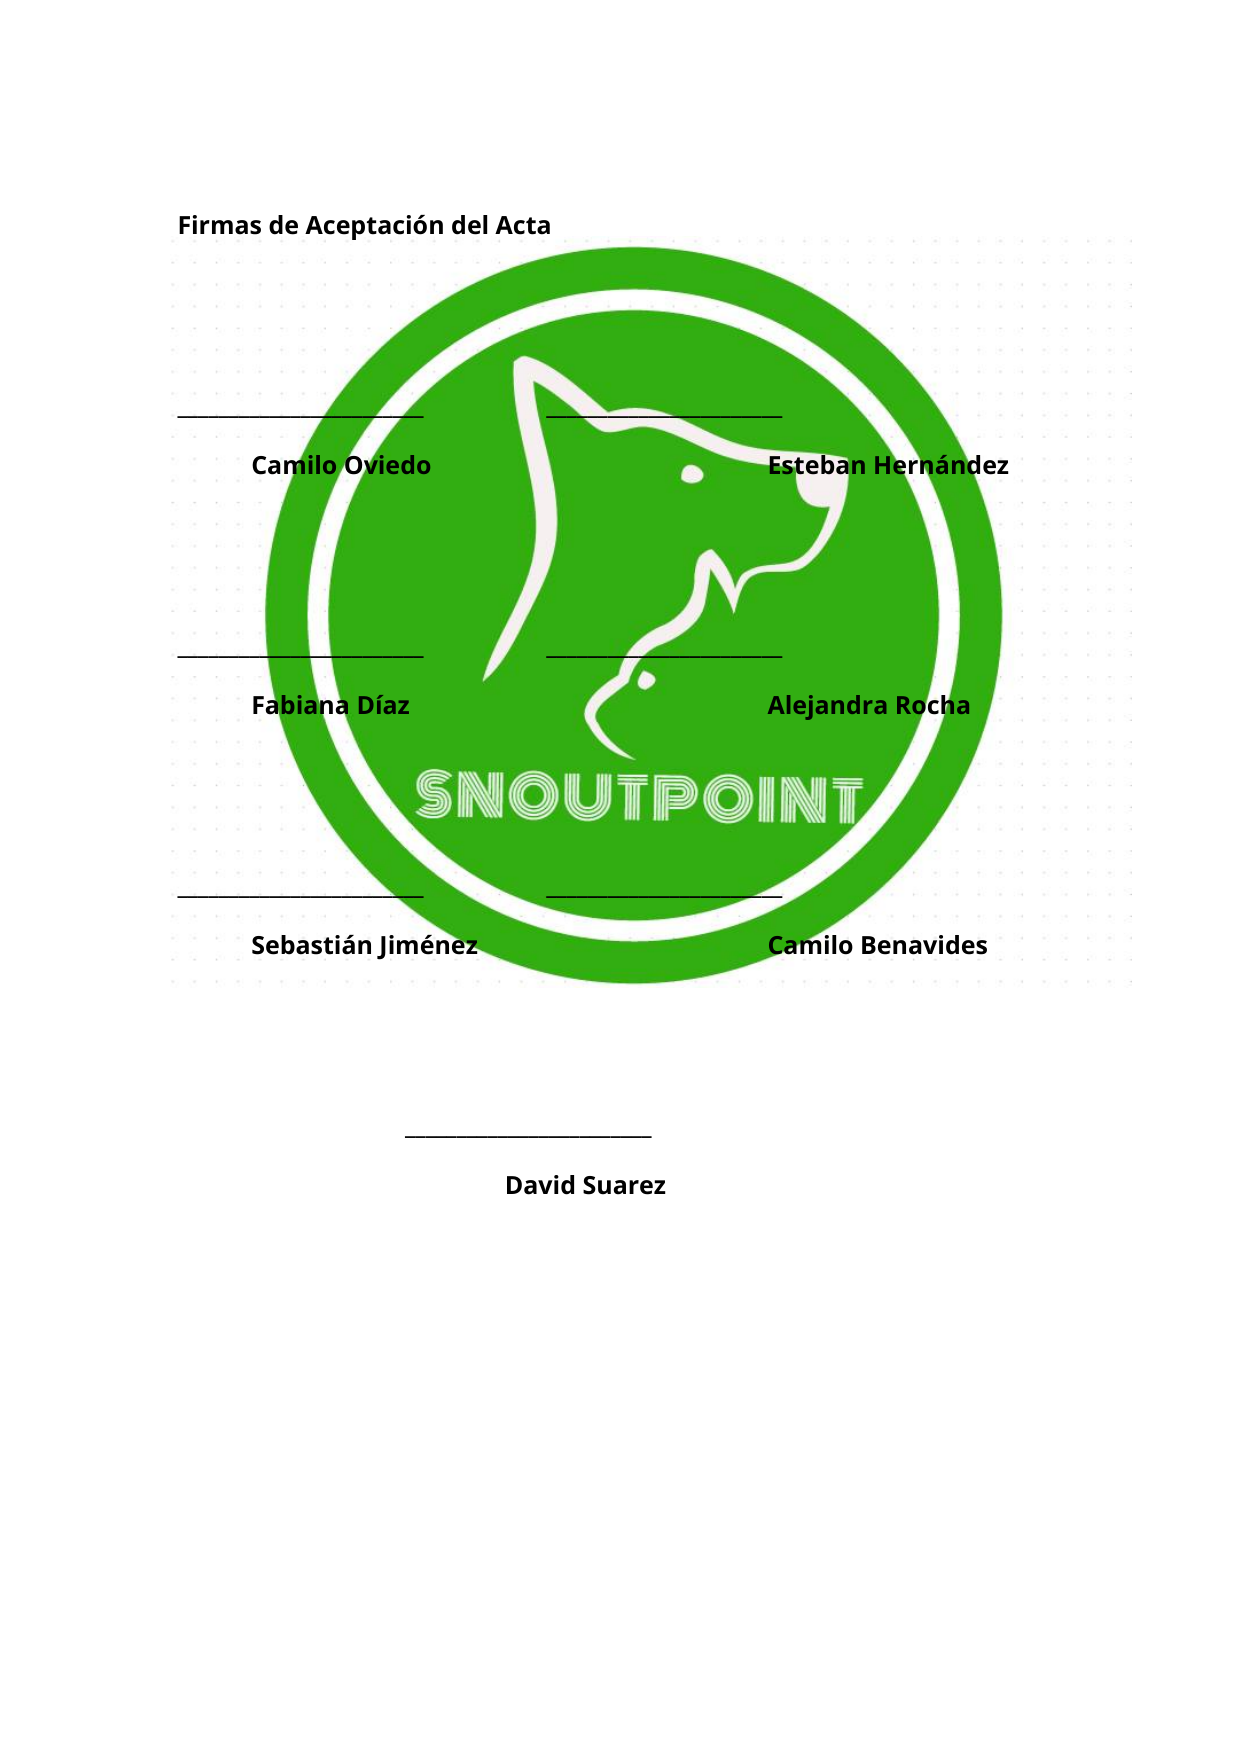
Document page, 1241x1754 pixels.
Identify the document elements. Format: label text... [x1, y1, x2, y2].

text ________________________ _______________________ [177, 868, 1063, 902]
text ________________________ [177, 1108, 1063, 1142]
text David Suarez [177, 1168, 1063, 1202]
text ________________________ _______________________ [177, 628, 1063, 662]
text Camilo Oviedo Esteban Hernández [177, 448, 1063, 482]
text ________________________ _______________________ [177, 388, 1063, 422]
text Firmas de Aceptación del Acta [177, 208, 1063, 242]
picture [170, 236, 1132, 988]
text Fabiana Díaz Alejandra Rocha [177, 688, 1063, 722]
text Sebastián Jiménez Camilo Benavides [177, 928, 1063, 962]
